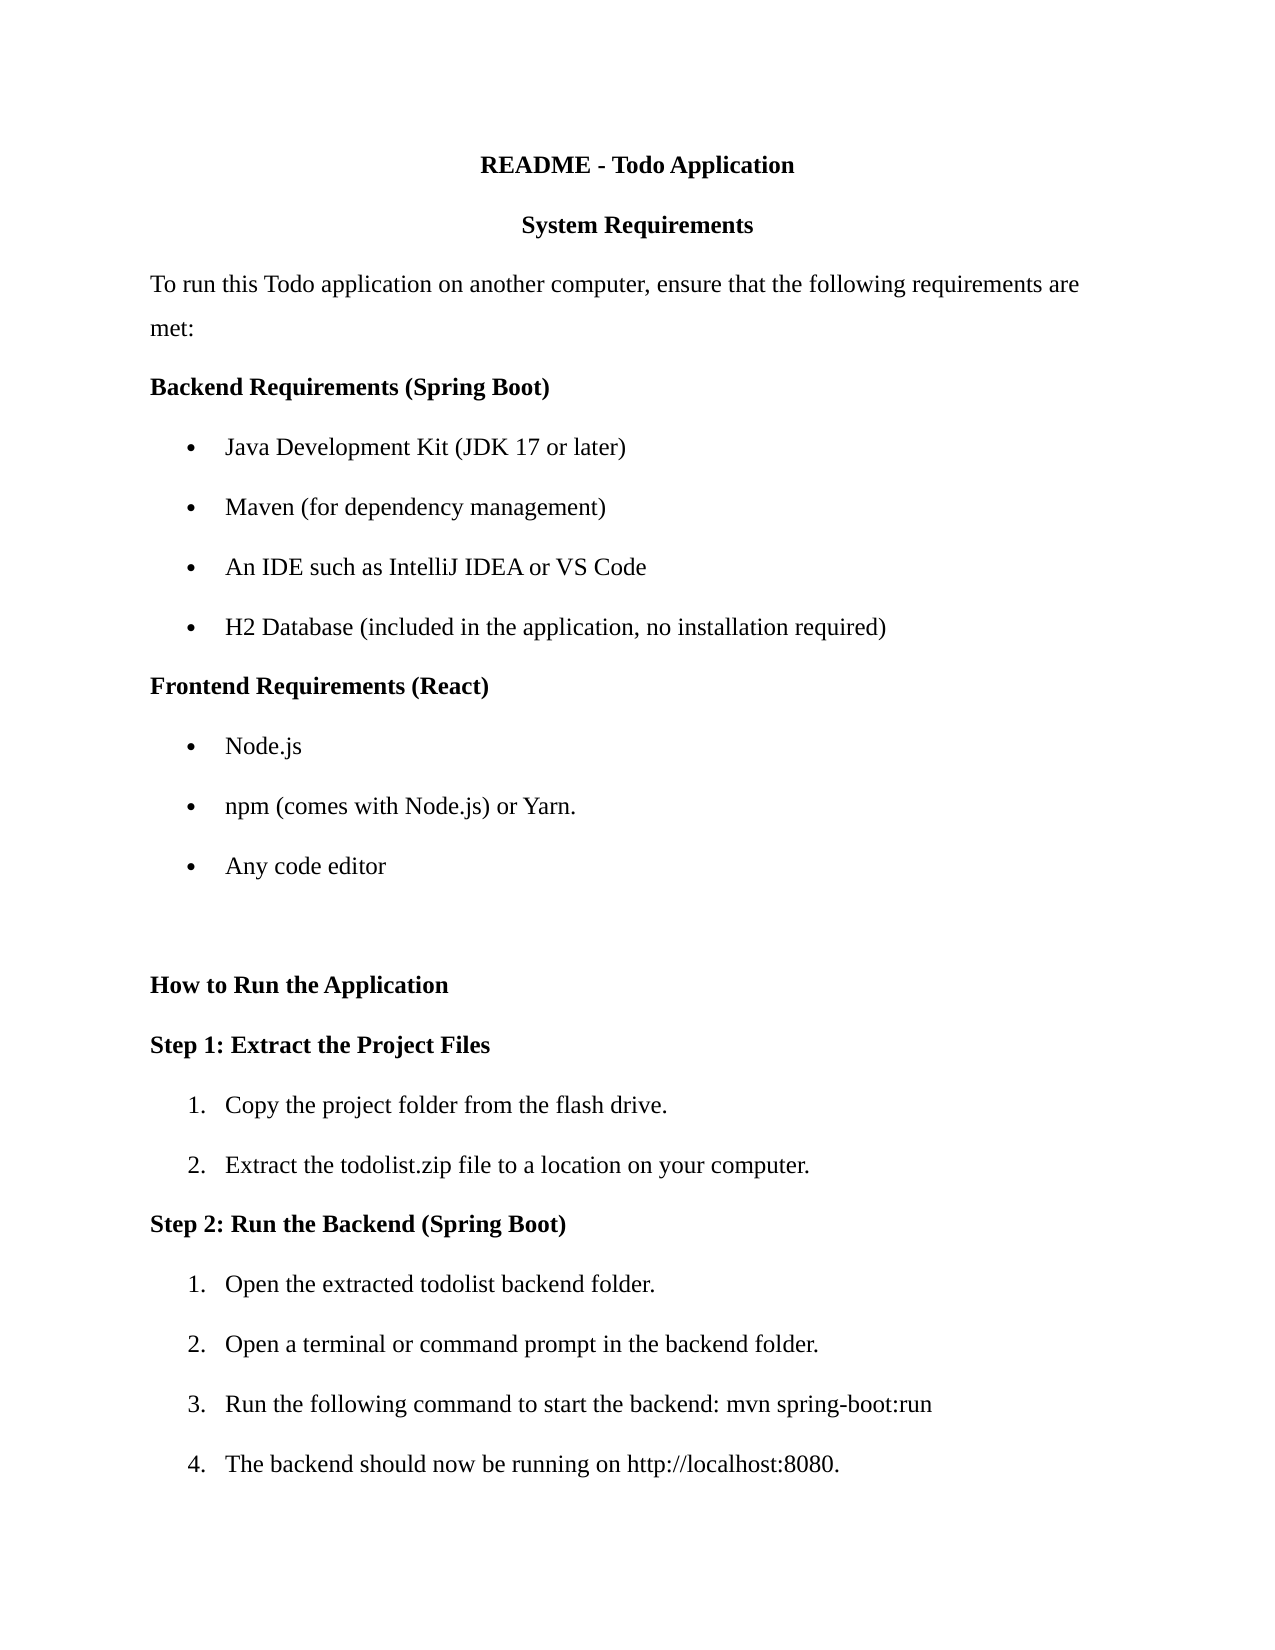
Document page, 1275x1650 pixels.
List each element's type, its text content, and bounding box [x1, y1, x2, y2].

list Maven (for dependency management) [187, 492, 1125, 521]
list H2 Database (included in the application, no installation required) [187, 612, 1125, 640]
list Copy the project folder from the flash drive. [187, 1090, 1125, 1119]
list Node.js [187, 731, 1125, 760]
list npm (comes with Node.js) or Yarn. [187, 791, 1125, 820]
text Frontend Requirements (React) [150, 671, 1125, 700]
list Open the extracted todolist backend folder. [187, 1269, 1125, 1298]
text Step 1: Extract the Project Files [150, 1030, 1125, 1059]
list Extract the todolist.zip file to a location on your computer. [187, 1150, 1125, 1178]
list Java Development Kit (JDK 17 or later) [187, 432, 1125, 461]
list Run the following command to start the backend: mvn spring-boot:run [187, 1389, 1125, 1418]
list An IDE such as IntelliJ IDEA or VS Code [187, 552, 1125, 581]
list Open a terminal or command prompt in the backend folder. [187, 1329, 1125, 1358]
list The backend should now be running on http://localhost:8080. [187, 1449, 1125, 1477]
text To run this Todo application on another computer, ensure that the following requirements are met: [150, 269, 1125, 341]
text README - Todo Application [150, 150, 1125, 179]
text How to Run the Application [150, 970, 1125, 999]
text Backend Requirements (Spring Boot) [150, 372, 1125, 401]
list Any code editor [187, 851, 1125, 879]
text Step 2: Run the Backend (Spring Boot) [150, 1209, 1125, 1238]
text System Requirements [150, 210, 1125, 238]
